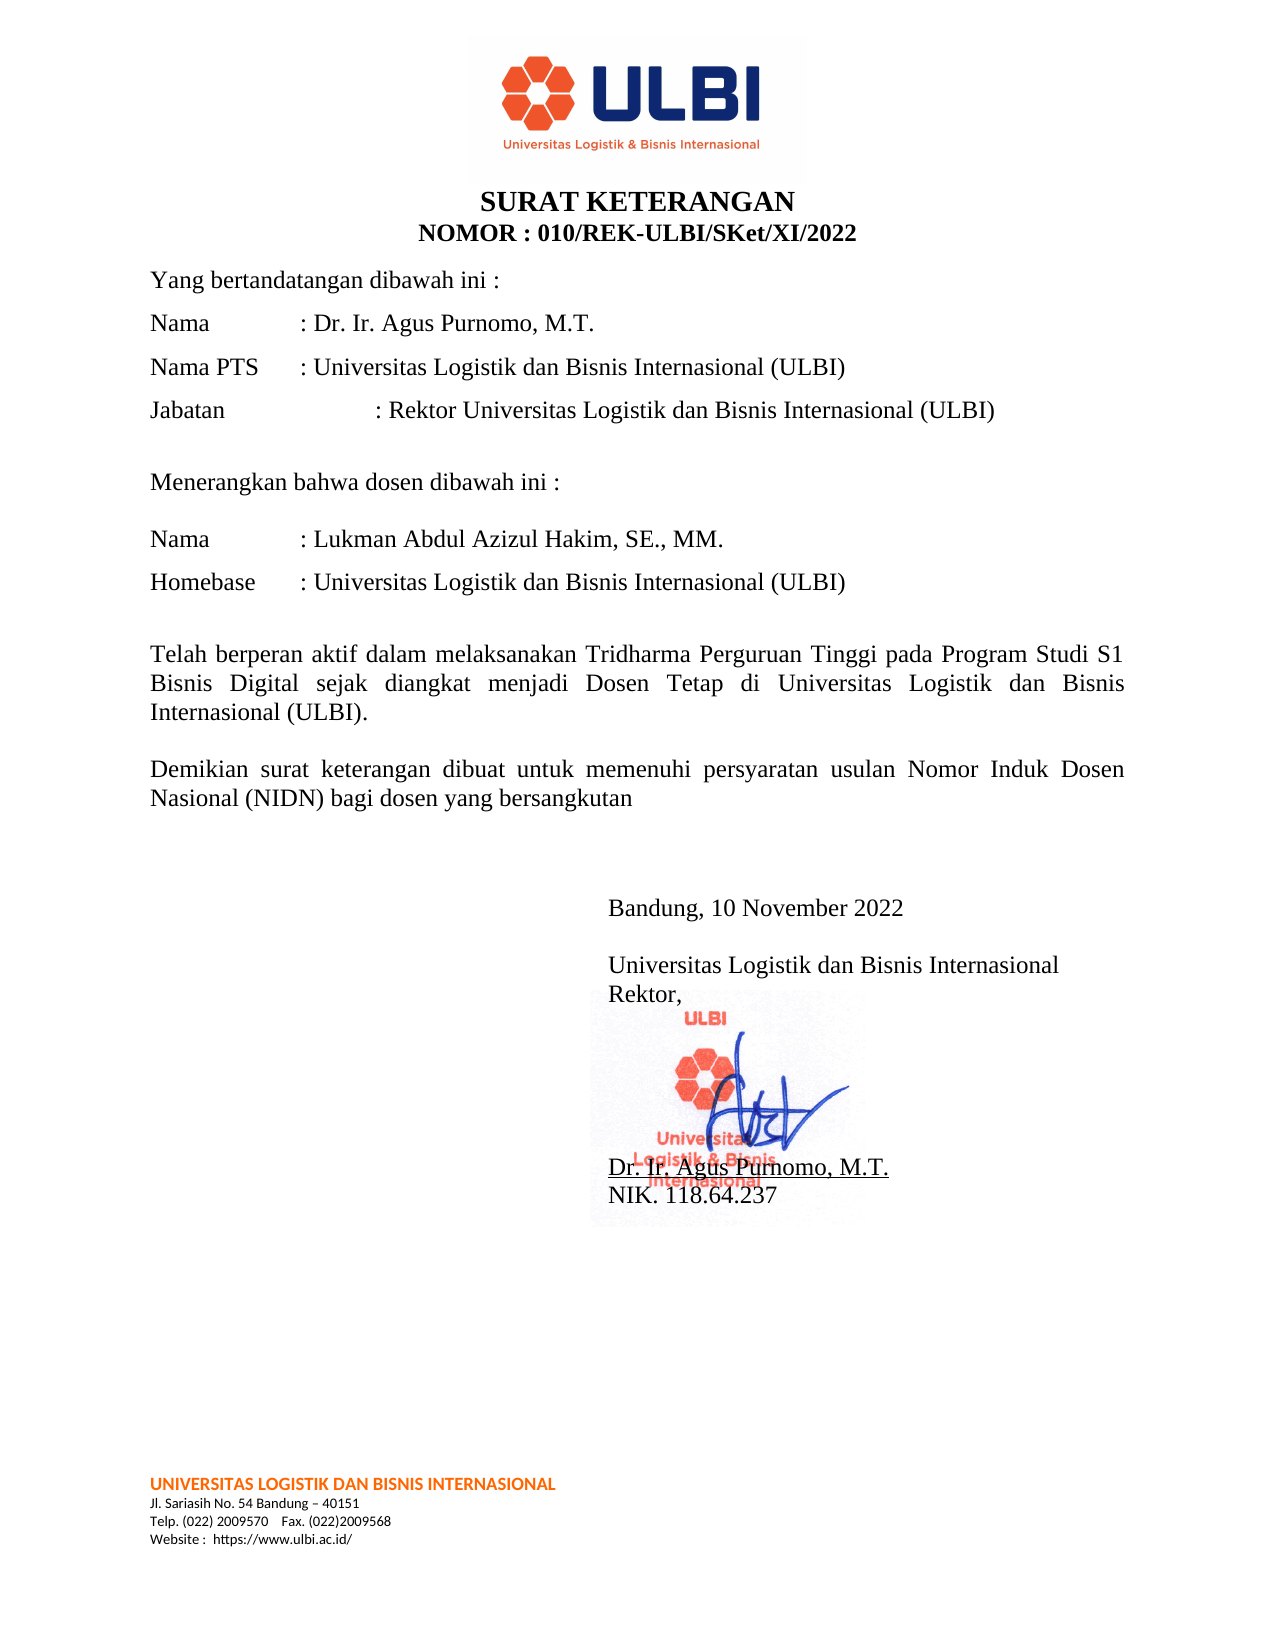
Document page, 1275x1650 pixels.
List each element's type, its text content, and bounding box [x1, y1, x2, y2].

text NOMOR : 010/REK-ULBI/SKet/XI/2022 [150, 218, 1125, 246]
text Yang bertandatangan dibawah ini : [150, 265, 1125, 294]
text Rektor, [608, 979, 1125, 1008]
text Telah berperan aktif dalam melaksanakan Tridharma Perguruan Tinggi pada Program Studi S1 Bisnis Digital sejak diangkat menjadi Dosen Tetap di Universitas Logistik dan Bisnis Internasional (ULBI). [150, 639, 1125, 725]
picture [590, 990, 867, 1227]
text Bandung, 10 November 2022 [608, 893, 1125, 922]
text Demikian surat keterangan dibuat untuk memenuhi persyaratan usulan Nomor Induk Dosen Nasional (NIDN) bagi dosen yang bersangkutan [150, 754, 1125, 812]
text NIK. 118.64.237 [608, 1181, 1125, 1209]
text Jabatan : Rektor Universitas Logistik dan Bisnis Internasional (ULBI) [150, 395, 1125, 423]
text Nama : Lukman Abdul Azizul Hakim, SE., MM. [150, 524, 1125, 553]
text Nama : Dr. Ir. Agus Purnomo, M.T. [150, 308, 1125, 337]
text Homebase : Universitas Logistik dan Bisnis Internasional (ULBI) [150, 567, 1125, 596]
text Menerangkan bahwa dosen dibawah ini : [150, 467, 1125, 495]
text SURAT KETERANGAN [150, 184, 1125, 218]
text Universitas Logistik dan Bisnis Internasional [608, 951, 1125, 979]
text Nama PTS : Universitas Logistik dan Bisnis Internasional (ULBI) [150, 352, 1125, 380]
text Dr. Ir. Agus Purnomo, M.T. [608, 1152, 1125, 1181]
